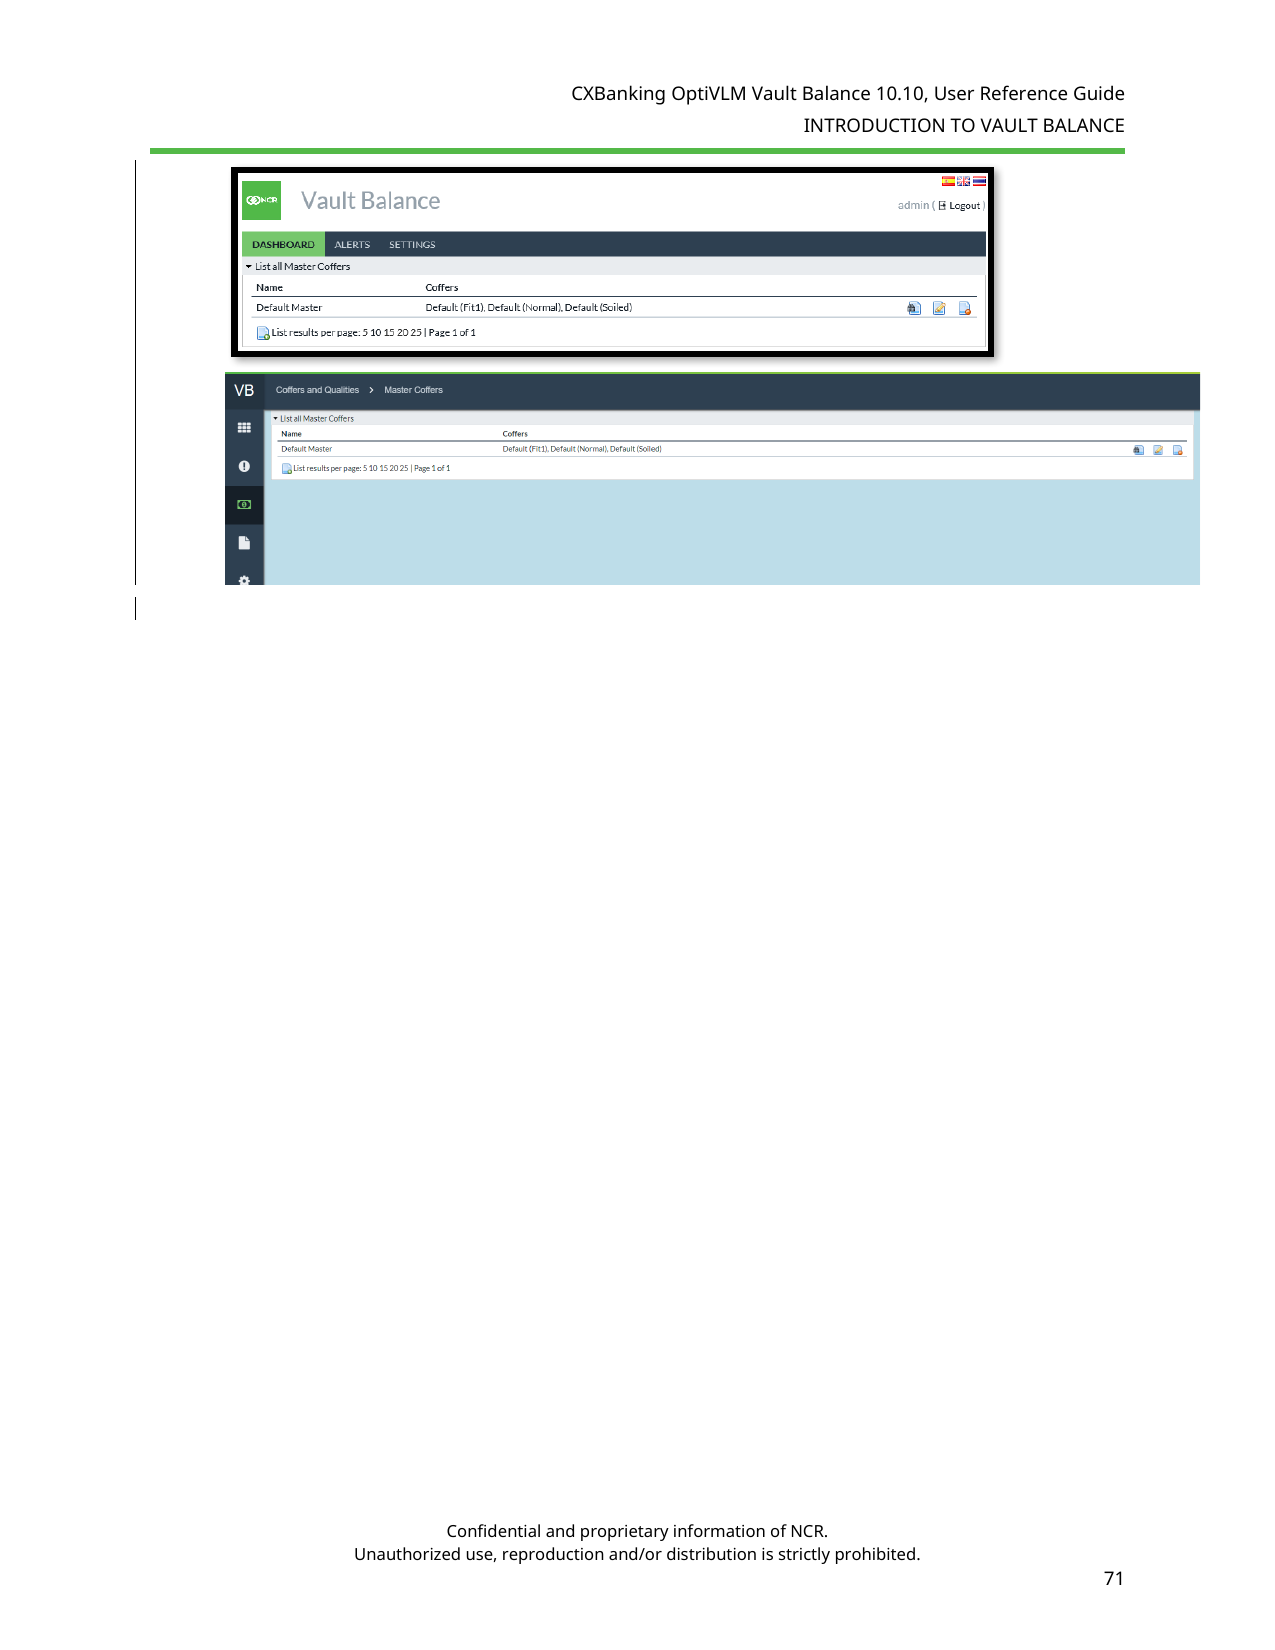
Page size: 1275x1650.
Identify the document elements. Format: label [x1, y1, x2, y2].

picture [238, 173, 988, 351]
picture [225, 372, 1200, 585]
